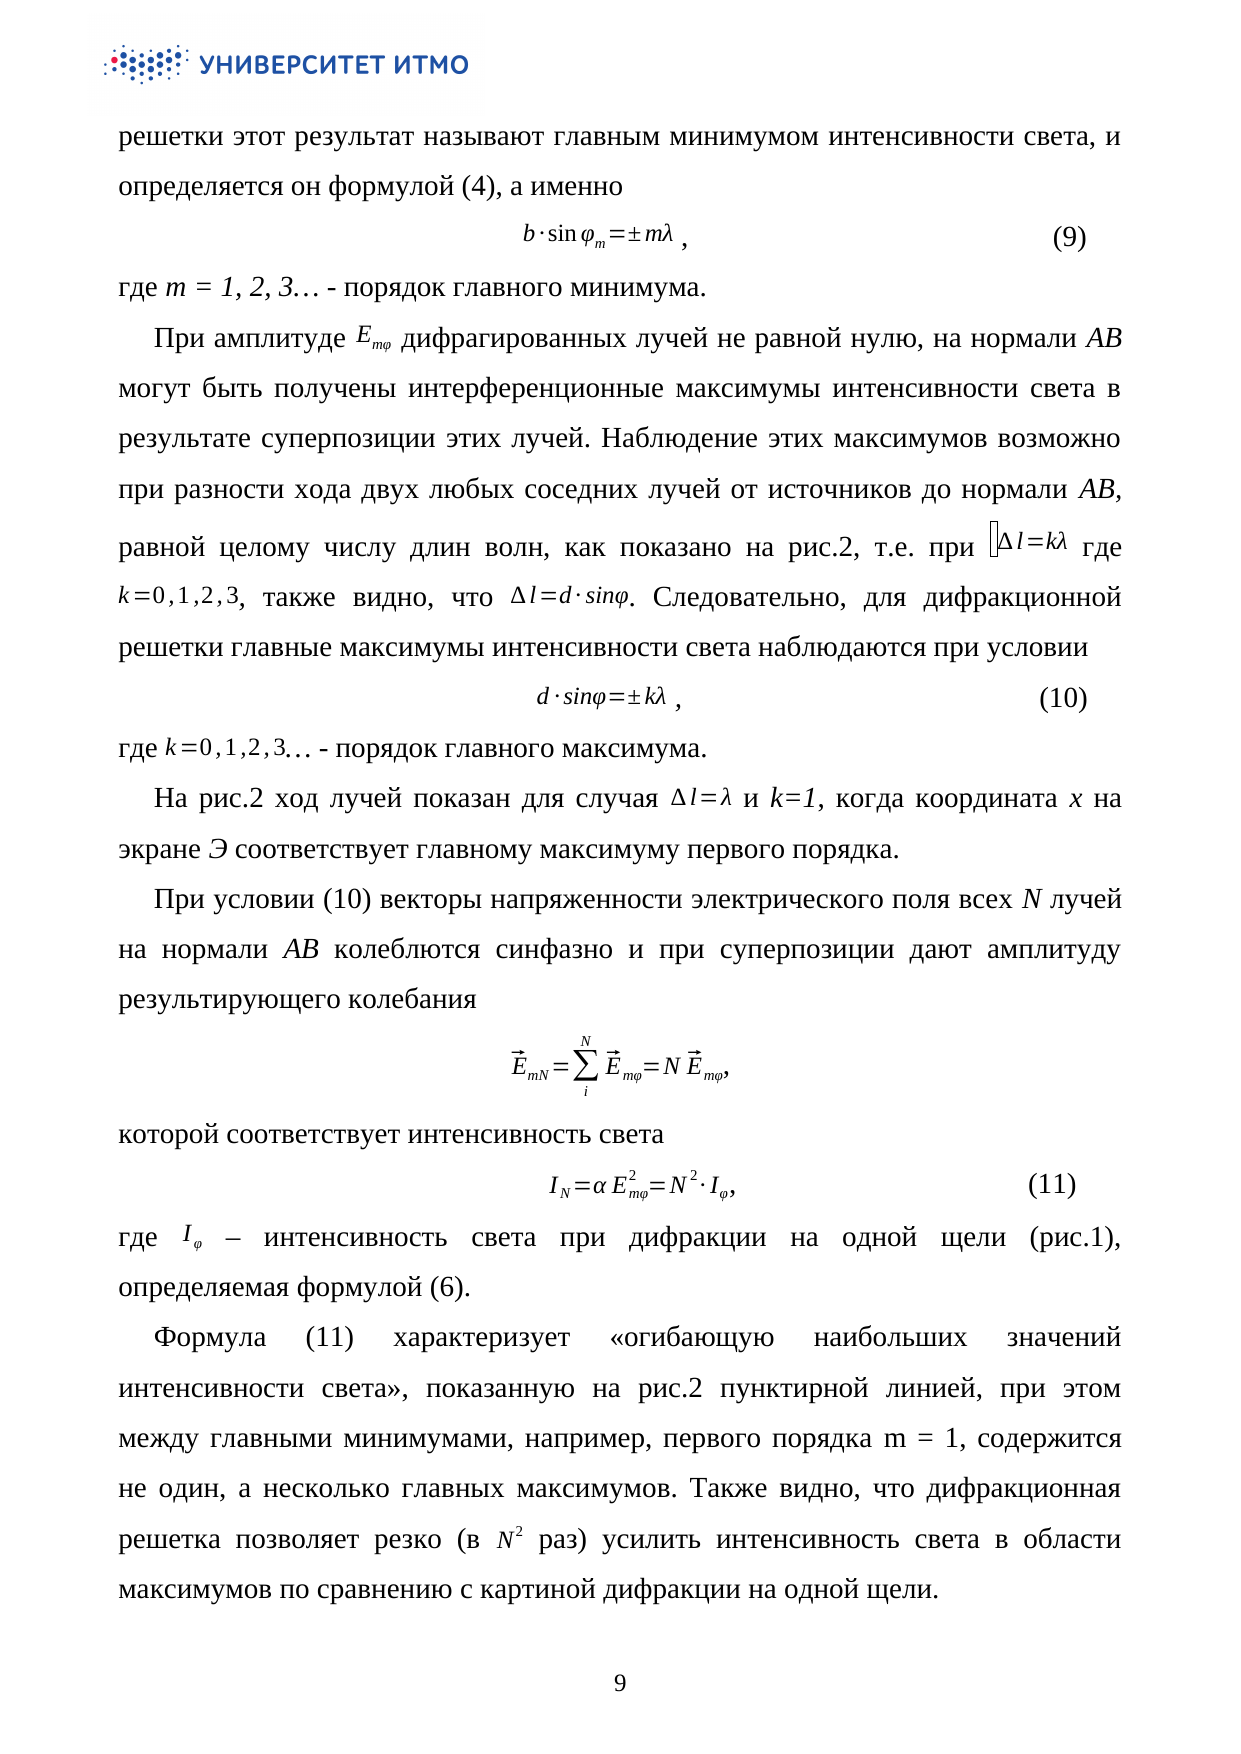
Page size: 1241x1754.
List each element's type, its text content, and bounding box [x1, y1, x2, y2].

picture [87, 13, 485, 116]
text Формула (11) характеризует «огибающую наибольших значений интенсивности света», показанную на рис.2 пунктирной линией, при этом между главными минимумами, например, первого порядка m = 1, содержится не один, а несколько главных максимумов. Также видно, что дифракционная решетка позволяет резко (в раз) усилить интенсивность света в области максимумов по сравнению с картиной дифракции на одной щели. [118, 1319, 1122, 1605]
text , [118, 1032, 1122, 1099]
text где m = 1, 2, 3… - порядок главного минимума. [118, 269, 1122, 303]
text , (11) [118, 1166, 1122, 1202]
text , (10) [118, 680, 1122, 713]
text На рис.2 ход лучей показан для случая и k=1, когда координата x на экране Э соответствует главному максимуму первого порядка. [118, 780, 1122, 864]
text При условии (10) векторы напряженности электрического поля всех N лучей на нормали AB колеблются синфазно и при суперпозиции дают амплитуду результирующего колебания [118, 881, 1122, 1015]
text где … - порядок главного максимума. [118, 730, 1122, 764]
picture [991, 522, 997, 556]
text где – интенсивность света при дифракции на одной щели (рис.1), определяемая формулой (6). [118, 1219, 1122, 1303]
text которой соответствует интенсивность света [118, 1116, 1122, 1149]
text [118, 118, 1122, 202]
text При амплитуде дифрагированных лучей не равной нулю, на нормали AB могут быть получены интерференционные максимумы интенсивности света в результате суперпозиции этих лучей. Наблюдение этих максимумов возможно при разности хода двух любых соседних лучей от источников до нормали AB, равной целому числу длин волн, как показано на рис.2, т.е. при где , также видно, что . Следовательно, для дифракционной решетки главные максимумы интенсивности света наблюдаются при условии [118, 320, 1122, 663]
text , (9) [118, 219, 1122, 253]
